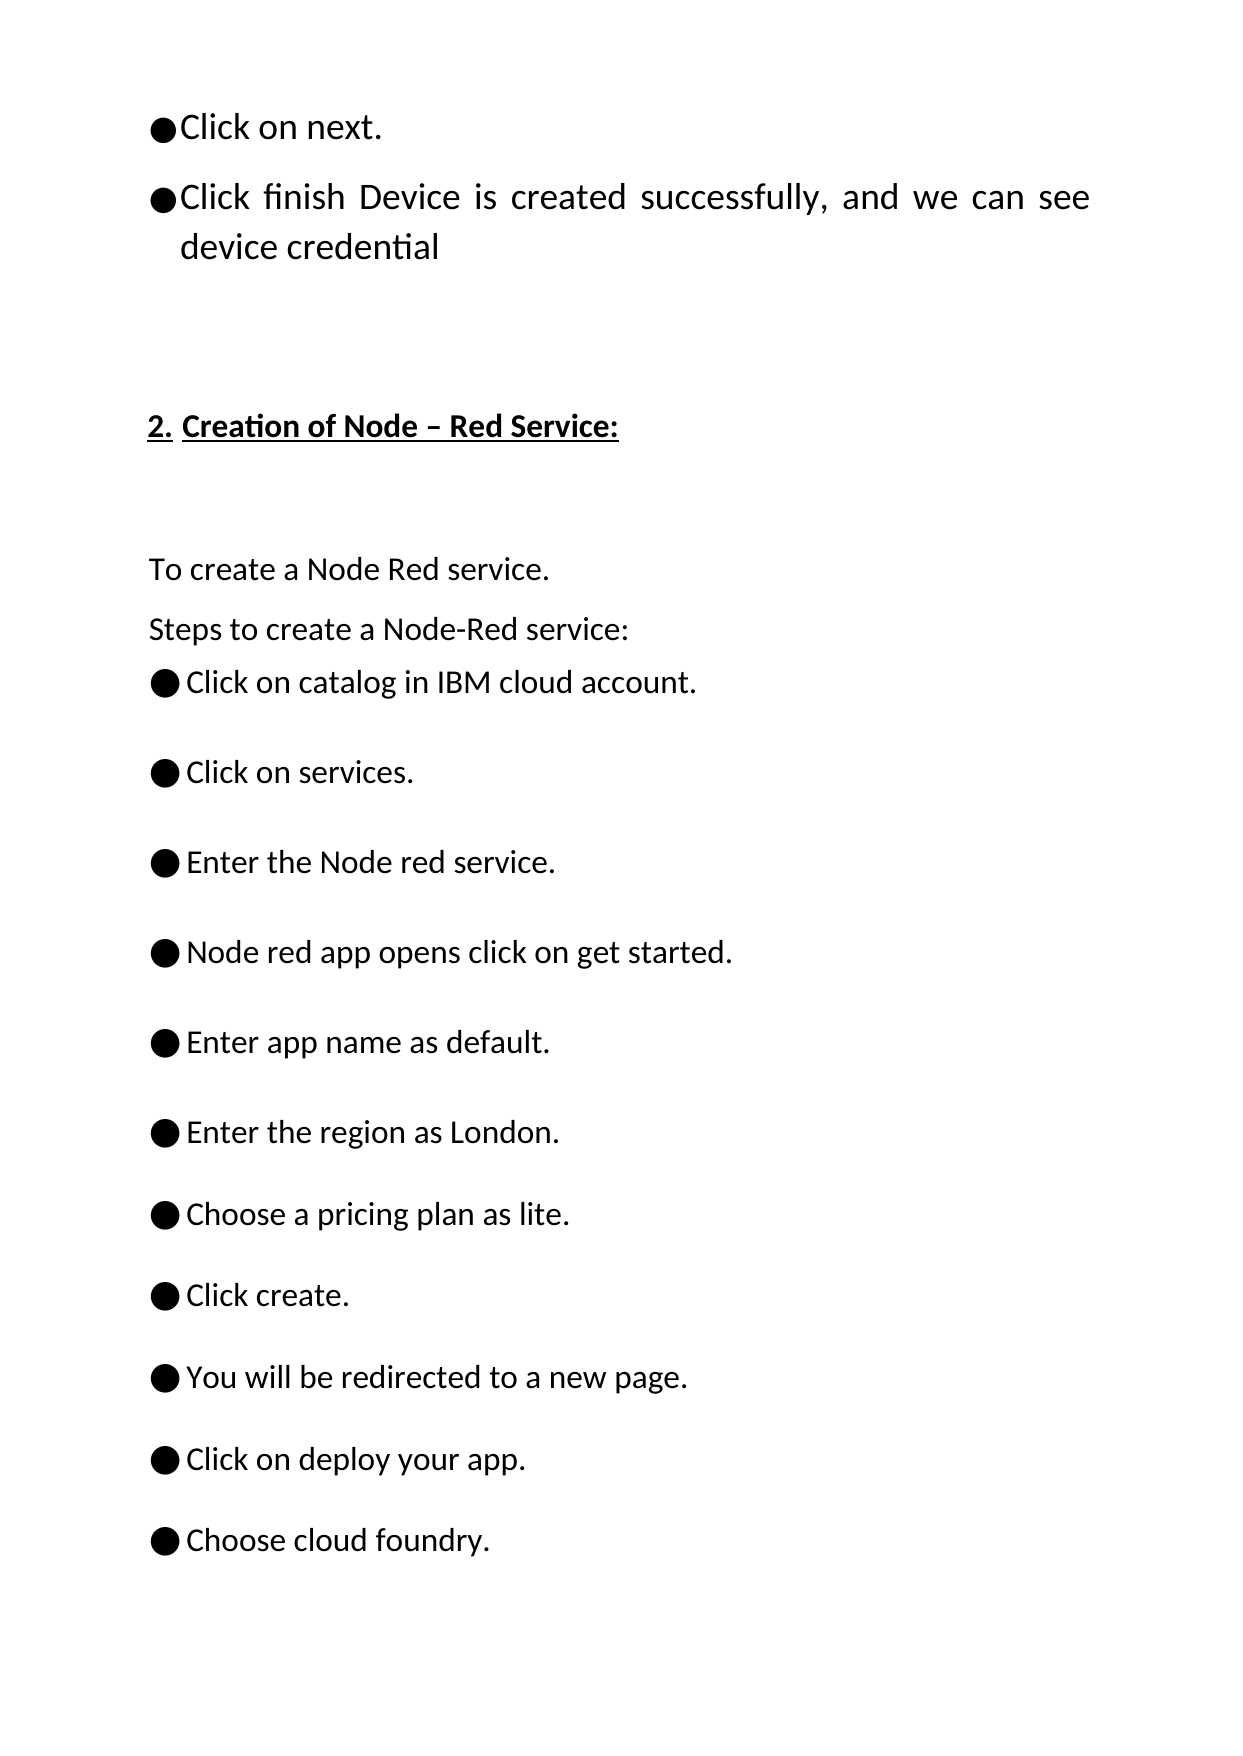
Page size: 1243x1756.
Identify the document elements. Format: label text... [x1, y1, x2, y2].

text Steps to create a Node-Red service: [148, 608, 1091, 649]
list Click on services. [148, 743, 1091, 794]
list Choose cloud foundry. [148, 1511, 1091, 1562]
list Click finish Device is created successfully, and we can see device credential [148, 173, 1091, 269]
text To create a Node Red service. [148, 548, 1091, 588]
list Click on catalog in IBM cloud account. [148, 653, 1091, 704]
list Click on deploy your app. [148, 1430, 1091, 1481]
list Enter the Node red service. [148, 833, 1091, 884]
text 2. Creation of Node – Red Service: [147, 405, 1134, 446]
list Node red app opens click on get started. [148, 923, 1091, 974]
list Enter app name as default. [148, 1013, 1091, 1064]
list Choose a pricing plan as lite. [148, 1185, 1091, 1236]
list You will be redirected to a new page. [148, 1348, 1091, 1399]
list Enter the region as London. [148, 1104, 1091, 1155]
list Click on next. [148, 103, 1091, 149]
list Click create. [148, 1266, 1091, 1317]
